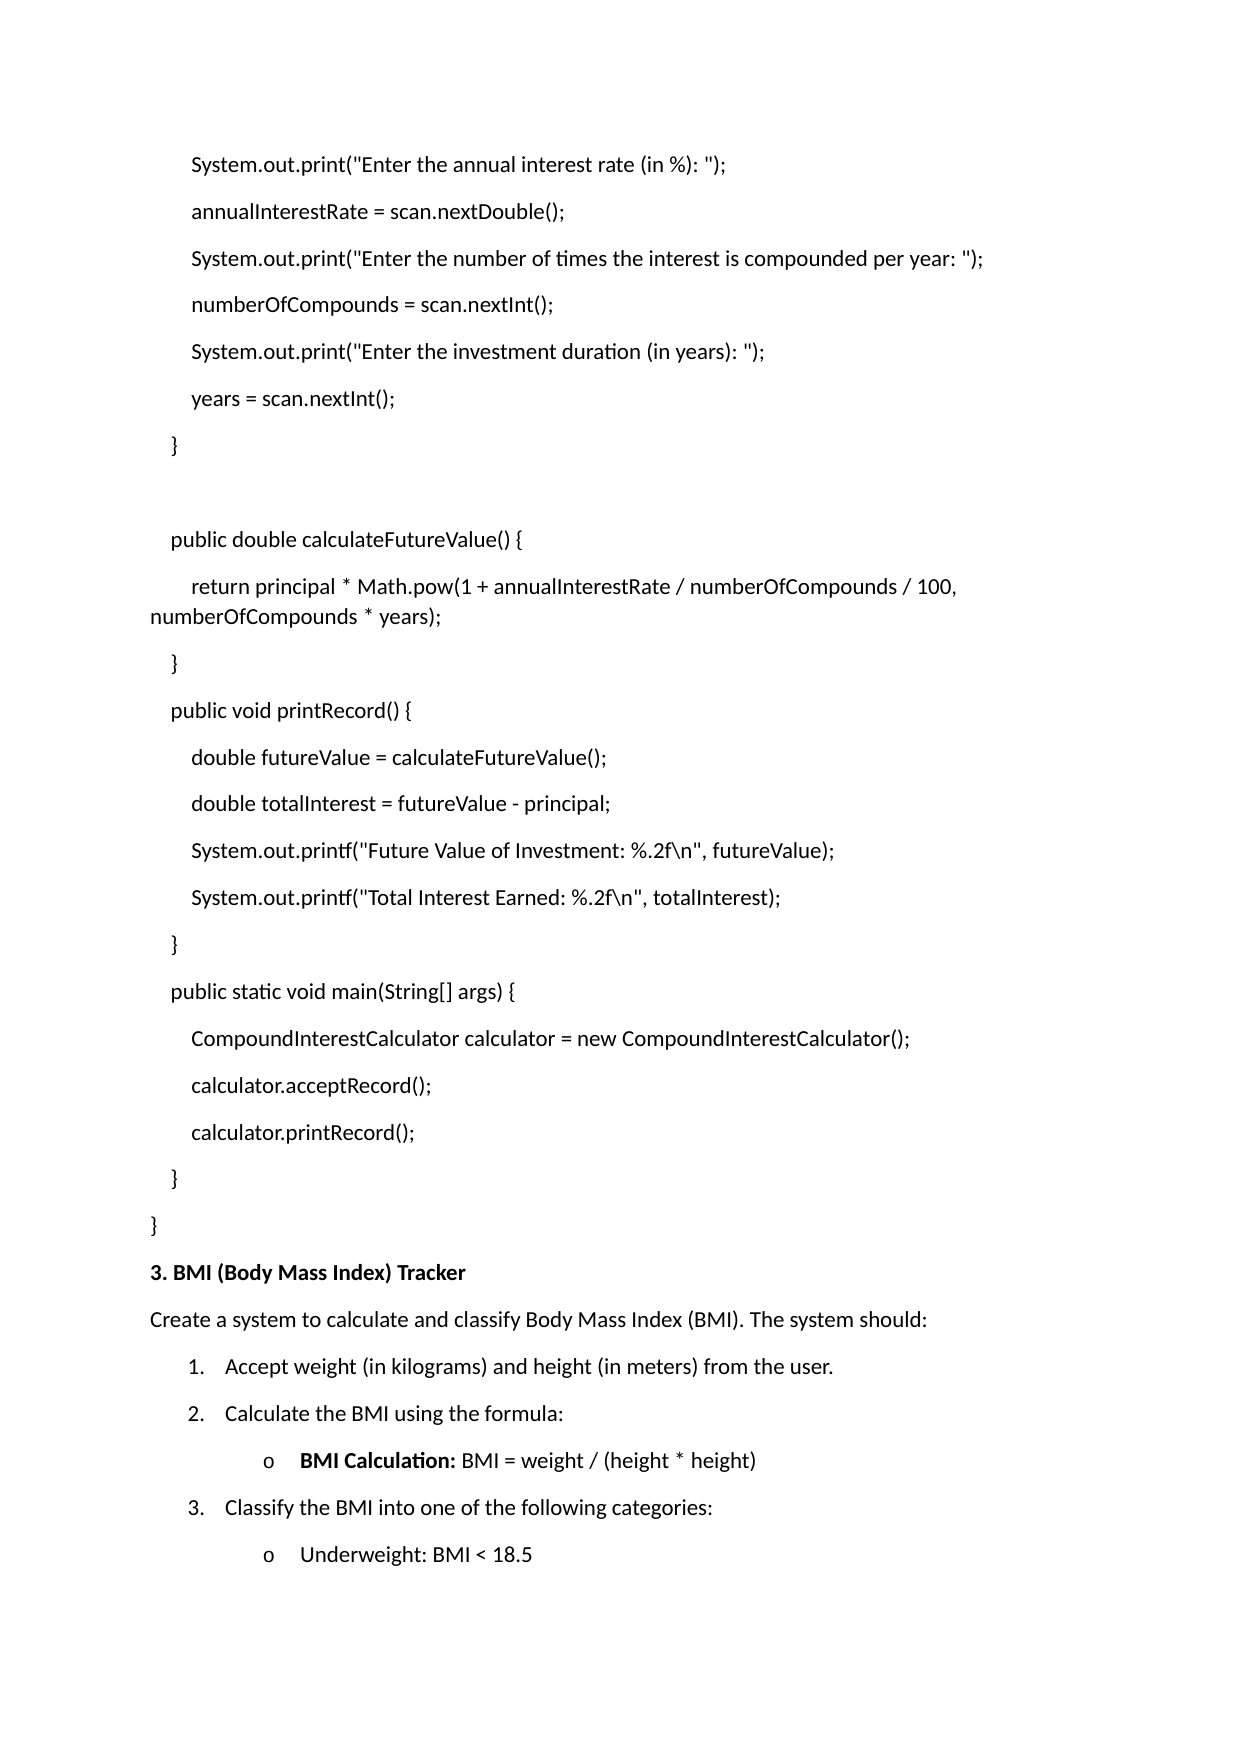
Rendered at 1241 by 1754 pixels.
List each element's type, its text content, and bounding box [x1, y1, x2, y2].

text System.out.print("Enter the number of times the interest is compounded per year: "); [150, 244, 1090, 272]
text } [150, 431, 1090, 459]
list Underweight: BMI < 18.5 [262, 1540, 1090, 1569]
text years = scan.nextInt(); [150, 384, 1090, 412]
text } [150, 649, 1090, 677]
text CompoundInterestCalculator calculator = new CompoundInterestCalculator(); [150, 1024, 1090, 1052]
text return principal * Math.pow(1 + annualInterestRate / numberOfCompounds / 100, numberOfCompounds * years); [150, 572, 1090, 630]
text public double calculateFutureValue() { [150, 525, 1090, 553]
text double futureValue = calculateFutureValue(); [150, 743, 1090, 771]
list Calculate the BMI using the formula: [187, 1399, 1090, 1427]
text System.out.print("Enter the annual interest rate (in %): "); [150, 150, 1090, 178]
text System.out.printf("Future Value of Investment: %.2f\n", futureValue); [150, 836, 1090, 864]
list Accept weight (in kilograms) and height (in meters) from the user. [187, 1352, 1090, 1380]
text System.out.print("Enter the investment duration (in years): "); [150, 337, 1090, 366]
text annualInterestRate = scan.nextDouble(); [150, 197, 1090, 225]
text 3. BMI (Body Mass Index) Tracker [150, 1258, 1090, 1286]
text public void printRecord() { [150, 696, 1090, 724]
text } [150, 930, 1090, 958]
text } [150, 1164, 1090, 1193]
text calculator.acceptRecord(); [150, 1071, 1090, 1099]
text calculator.printRecord(); [150, 1118, 1090, 1146]
list Classify the BMI into one of the following categories: [187, 1493, 1090, 1521]
text System.out.printf("Total Interest Earned: %.2f\n", totalInterest); [150, 883, 1090, 911]
text Create a system to calculate and classify Body Mass Index (BMI). The system should: [150, 1305, 1090, 1333]
text numberOfCompounds = scan.nextInt(); [150, 291, 1090, 319]
text public static void main(String[] args) { [150, 977, 1090, 1005]
text double totalInterest = futureValue - principal; [150, 789, 1090, 818]
text } [150, 1211, 1090, 1239]
list BMI Calculation: BMI = weight / (height * height) [262, 1446, 1090, 1474]
